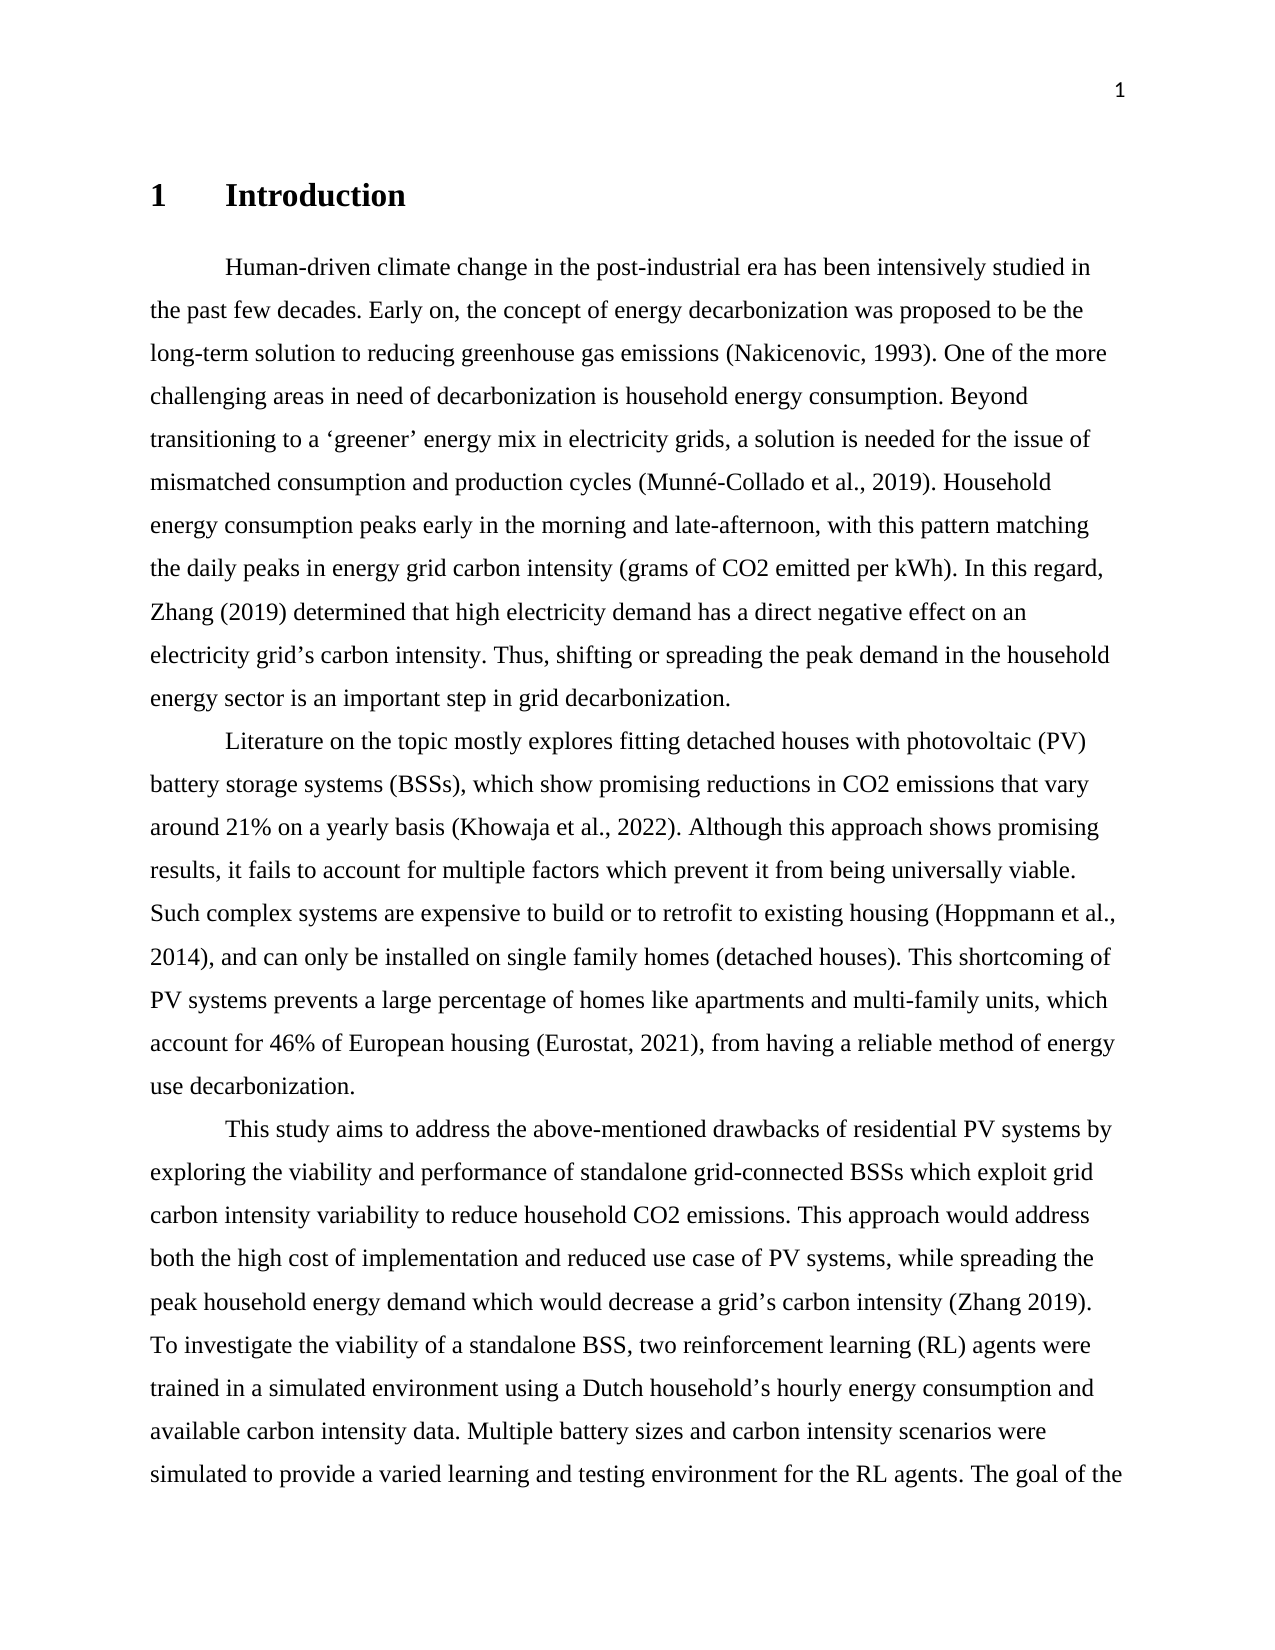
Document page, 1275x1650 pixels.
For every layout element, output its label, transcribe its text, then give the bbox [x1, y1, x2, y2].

subtitle 1 Introduction [150, 175, 1125, 213]
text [150, 1114, 1125, 1488]
text Literature on the topic mostly explores fitting detached houses with photovoltaic (PV) battery storage systems (BSSs), which show promising reductions in CO2 emissions that vary around 21% on a yearly basis . Although this approach shows promising results, it fails to account for multiple factors which prevent it from being universally viable. Such complex systems are expensive to build or to retrofit to existing housing , and can only be installed on single family homes (detached houses). This shortcoming of PV systems prevents a large percentage of homes like apartments and multi-family units, which account for 46% of European housing , from having a reliable method of energy use decarbonization. [150, 726, 1125, 1100]
text Human-driven climate change in the post-industrial era has been intensively studied in the past few decades. Early on, the concept of energy decarbonization was proposed to be the long-term solution to reducing greenhouse gas emissions ​. One of the more challenging areas in need of decarbonization is household energy consumption. Beyond transitioning to a ‘greener’ energy mix in electricity grids, a solution is needed for the issue of mismatched consumption and production cycles . Household energy consumption peaks early in the morning and late-afternoon, with this pattern matching the daily peaks in energy grid carbon intensity (grams of CO2 emitted per kWh). In this regard, determined that high electricity demand has a direct negative effect on an electricity grid’s carbon intensity. Thus, shifting or spreading the peak demand in the household energy sector is an important step in grid decarbonization. [150, 252, 1125, 712]
